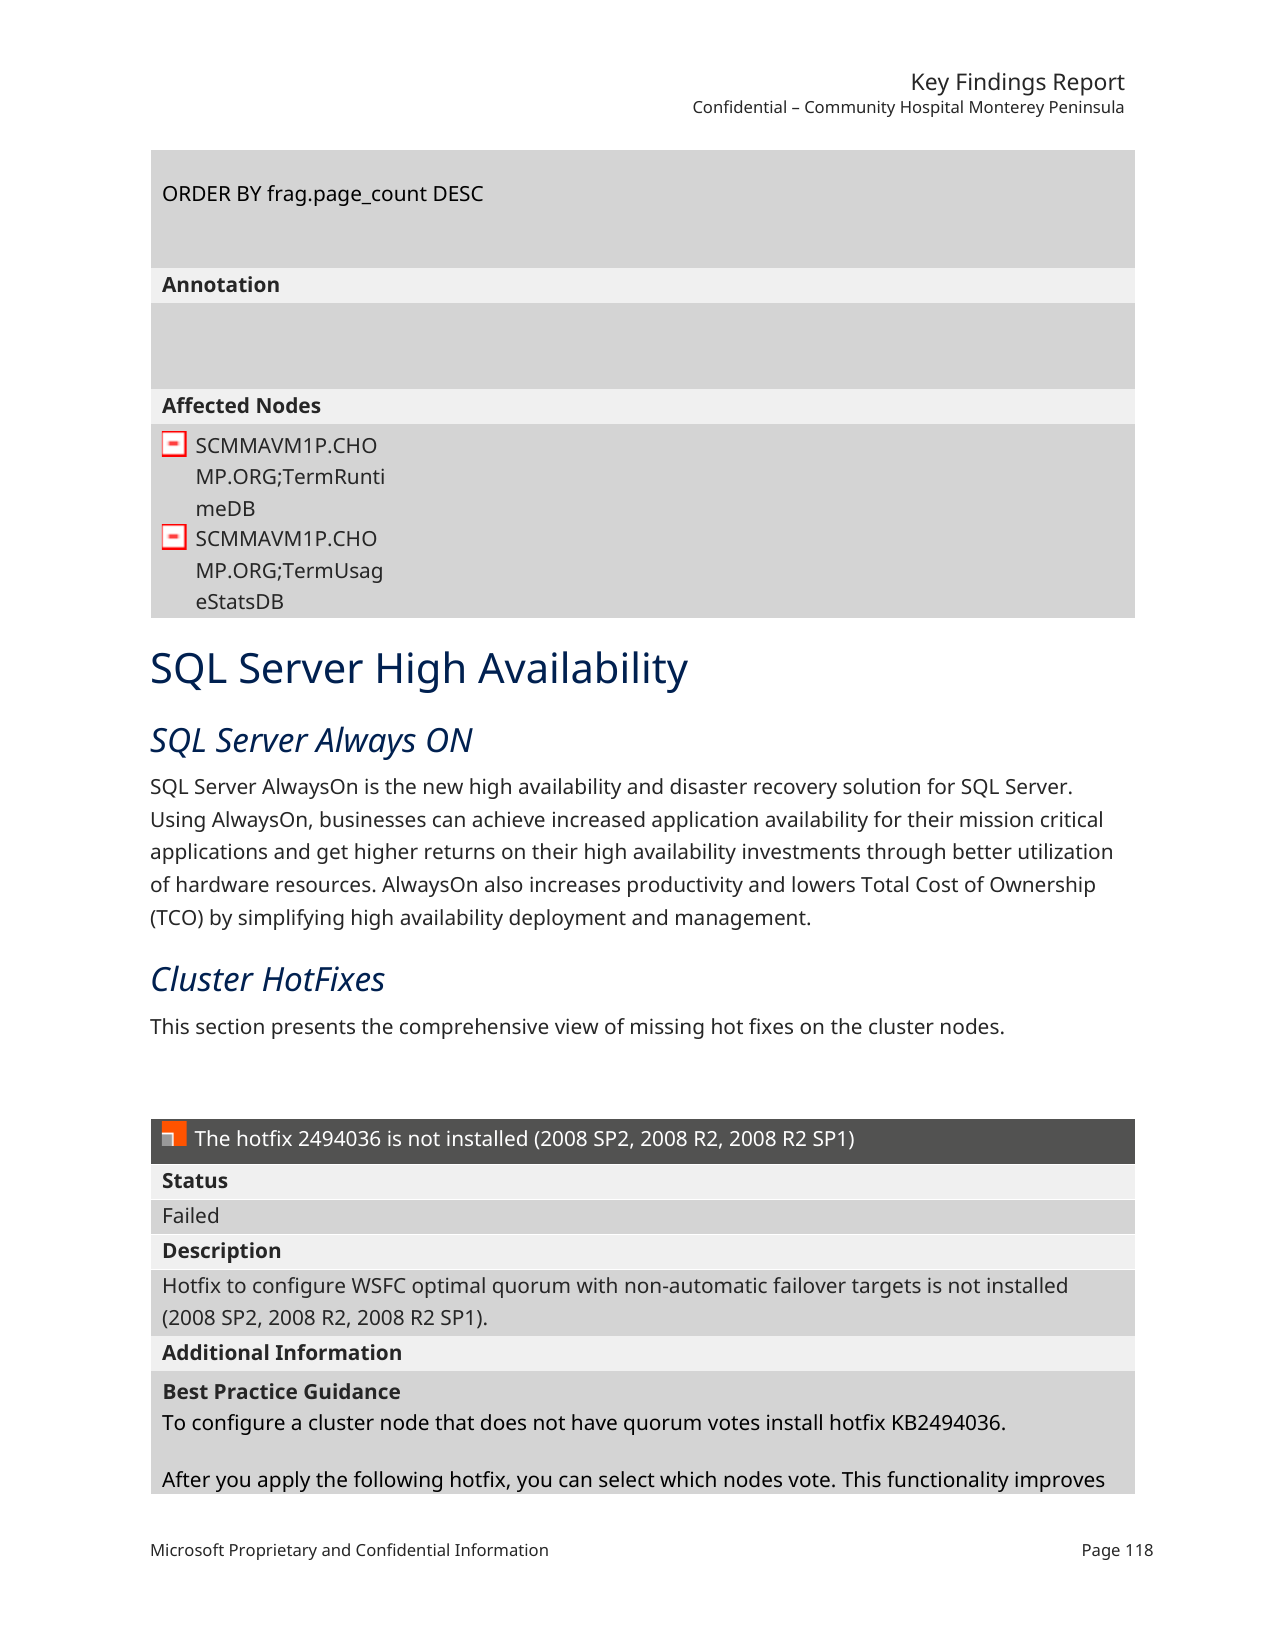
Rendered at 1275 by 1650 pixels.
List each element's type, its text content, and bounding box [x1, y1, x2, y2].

table_cell [151, 1371, 1135, 1494]
table_cell Affected Nodes [151, 389, 1135, 424]
text This section presents the comprehensive view of missing hot fixes on the cluster nodes. [150, 1012, 1125, 1040]
picture [161, 1121, 187, 1146]
subtitle SQL Server Always ON [150, 716, 1125, 762]
table_cell [151, 303, 1135, 389]
picture [161, 431, 187, 457]
table_cell Hotfix to configure WSFC optimal quorum with non-automatic failover targets is not installed (2008 SP2, 2008 R2, 2008 R2 SP1). [151, 1270, 1135, 1336]
table_cell Description [151, 1235, 1135, 1269]
table_cell [151, 150, 1135, 268]
table_cell Additional Information [151, 1336, 1135, 1371]
table_cell [151, 424, 1135, 618]
picture [161, 524, 187, 550]
text SQL Server AlwaysOn is the new high availability and disaster recovery solution for SQL Server. Using AlwaysOn, businesses can achieve increased application availability for their mission critical applications and get higher returns on their high availability investments through better utilization of hardware resources. AlwaysOn also increases productivity and lowers Total Cost of Ownership (TCO) by simplifying high availability deployment and management. [150, 772, 1125, 931]
subtitle SQL Server High Availability [150, 639, 1125, 696]
subtitle Cluster HotFixes [150, 956, 1125, 1002]
table_cell Annotation [151, 268, 1135, 303]
table_cell Failed [151, 1200, 1135, 1234]
table_cell Status [151, 1165, 1135, 1199]
table_header The hotfix 2494036 is not installed (2008 SP2, 2008 R2, 2008 R2 SP1) [151, 1119, 1135, 1164]
